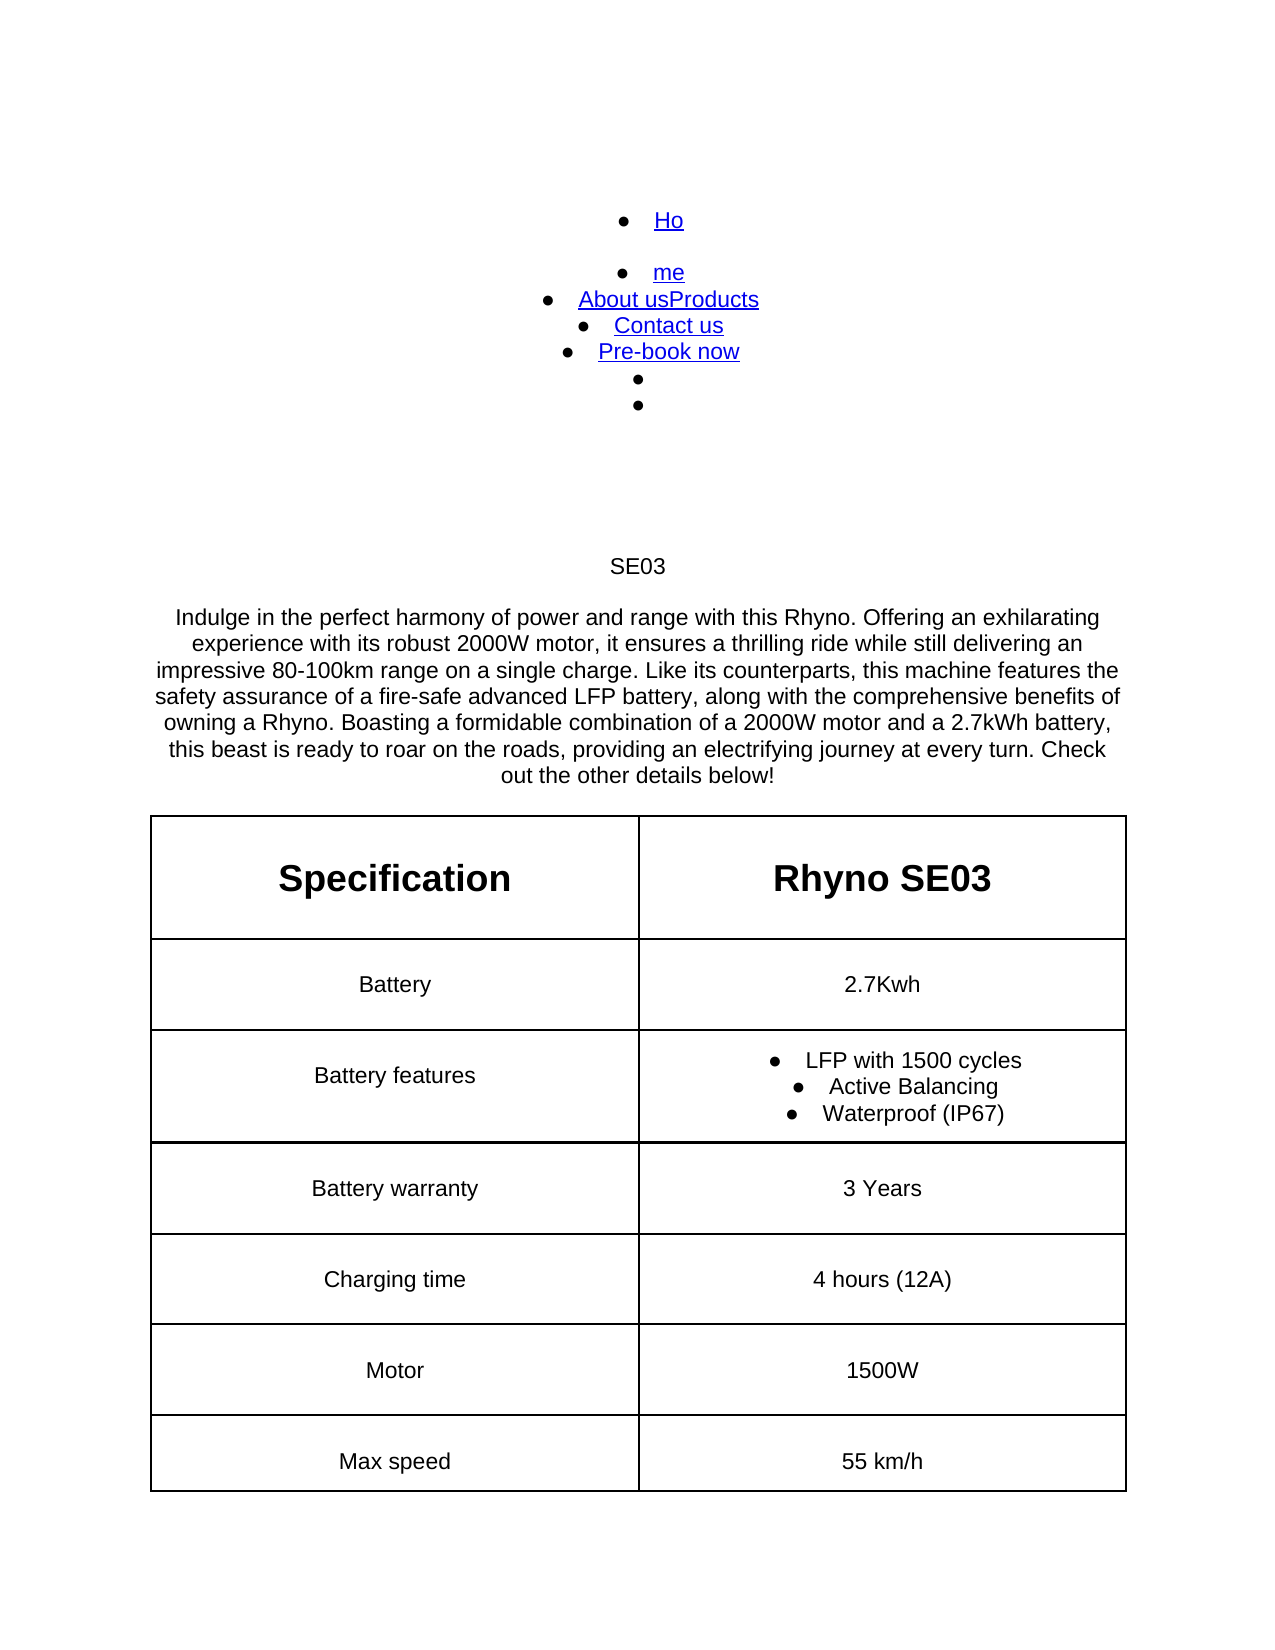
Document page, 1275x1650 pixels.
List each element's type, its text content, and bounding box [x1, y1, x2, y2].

table_cell 3 Years [640, 1144, 1125, 1232]
list Contact us [175, 312, 1125, 338]
text SE03 [150, 553, 1125, 579]
table_cell Battery warranty [152, 1144, 638, 1232]
table_cell LFP with 1500 cycles Active Balancing Waterproof (IP67) [640, 1031, 1125, 1141]
list me [175, 259, 1125, 286]
table_cell Charging time [152, 1235, 638, 1323]
table_cell 1500W [640, 1325, 1125, 1414]
table_cell 2.7Kwh [640, 940, 1125, 1029]
list About usProducts [175, 286, 1125, 312]
table_cell 55 km/h [640, 1416, 1125, 1489]
table_cell 4 hours (12A) [640, 1235, 1125, 1323]
list Ho [175, 207, 1125, 233]
list Pre-book now [175, 338, 1125, 365]
table_cell Max speed [152, 1416, 638, 1489]
table_header Rhyno SE03 [640, 817, 1125, 938]
table_header Specification [152, 817, 638, 938]
table_cell Battery features [152, 1031, 638, 1141]
table_cell Battery [152, 940, 638, 1029]
table_cell Motor [152, 1325, 638, 1414]
text Indulge in the perfect harmony of power and range with this Rhyno. Offering an exhilarating experience with its robust 2000W motor, it ensures a thrilling ride while still delivering an impressive 80-100km range on a single charge. Like its counterparts, this machine features the safety assurance of a fire-safe advanced LFP battery, along with the comprehensive benefits of owning a Rhyno. Boasting a formidable combination of a 2000W motor and a 2.7kWh battery, this beast is ready to roar on the roads, providing an electrifying journey at every turn. Check out the other details below! [150, 604, 1125, 788]
